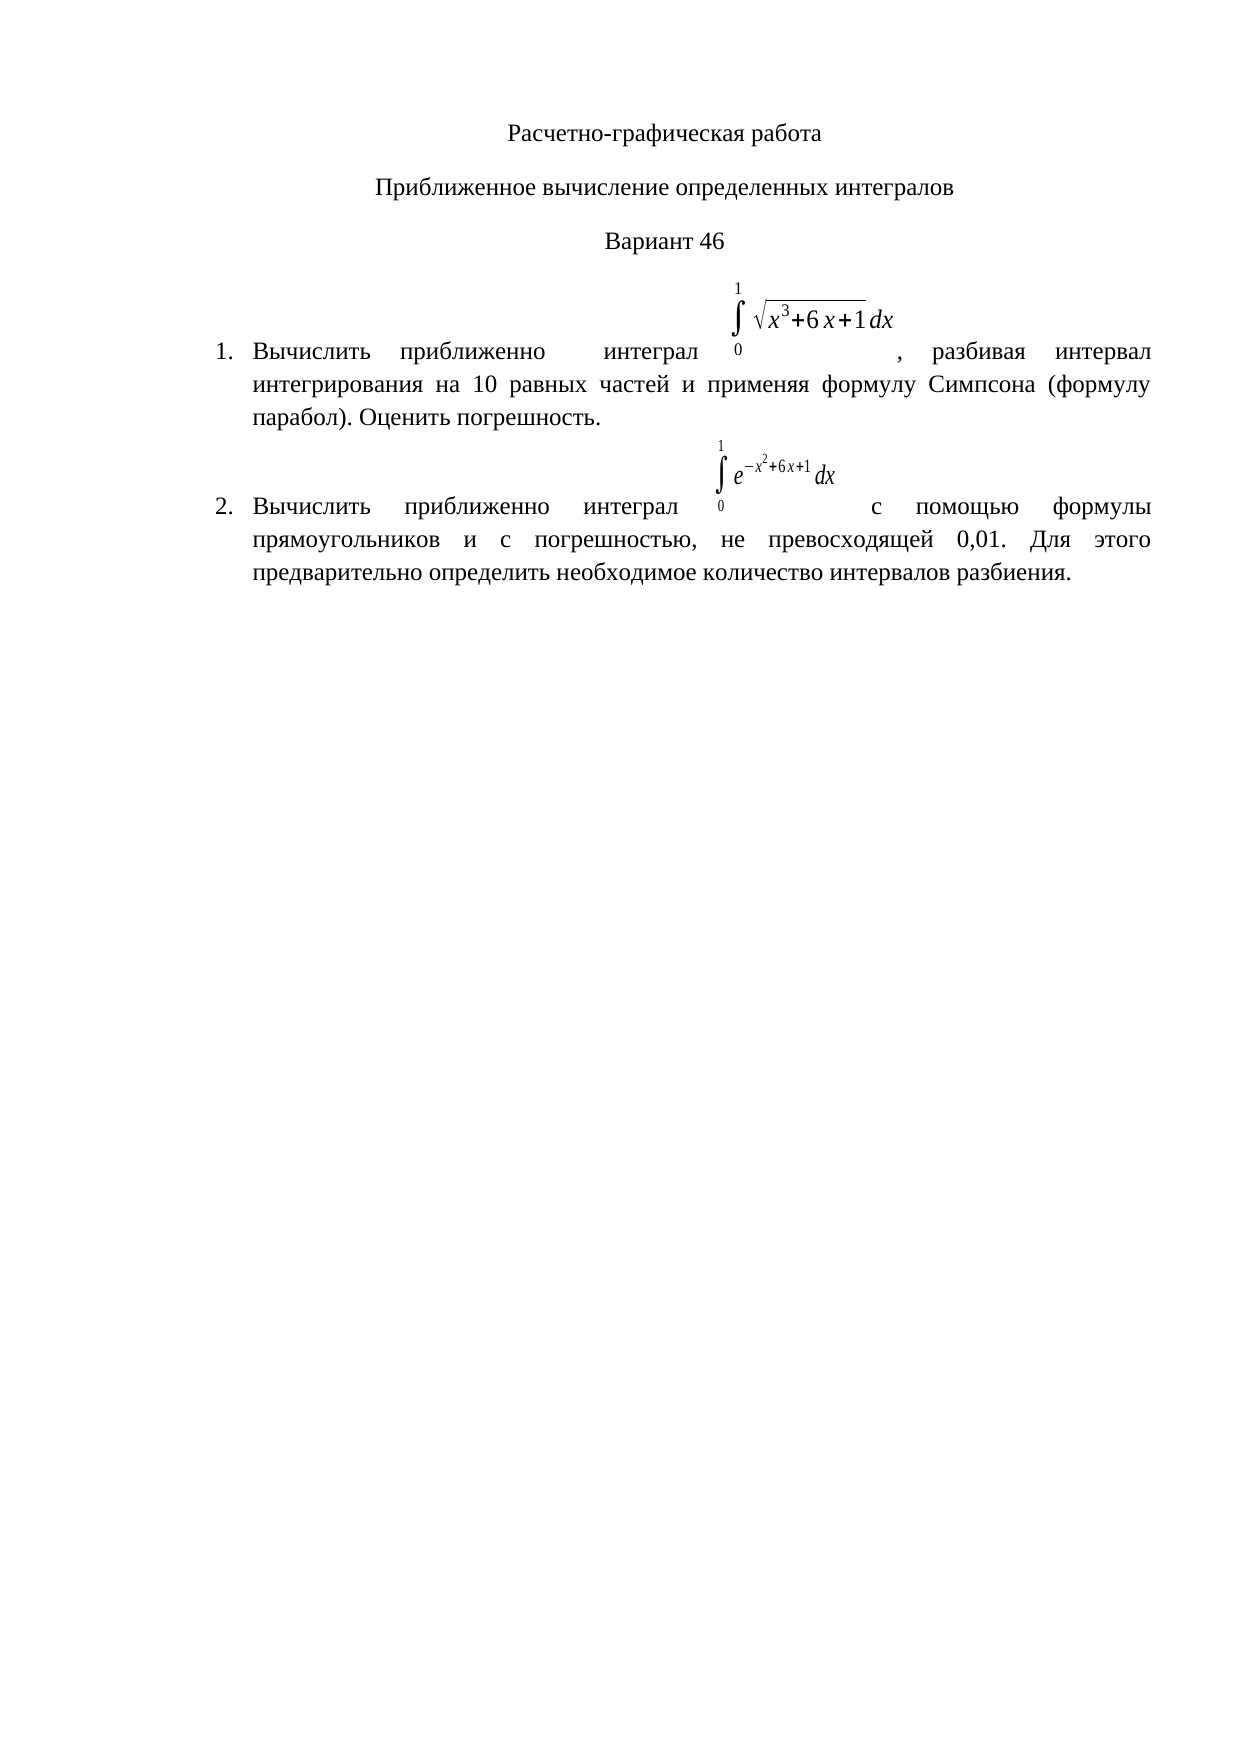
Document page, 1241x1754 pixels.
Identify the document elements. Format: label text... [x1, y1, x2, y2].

list Вычислить приближенно интеграл с помощью формулы прямоугольников и с погрешностью, не превосходящей 0,01. Для этого предварительно определить необходимое количество интервалов разбиения. [215, 435, 1152, 586]
text Приближенное вычисление определенных интегралов [177, 172, 1152, 201]
list Вычислить приближенно интеграл , разбивая интервал интегрирования на 10 равных частей и применяя формулу Симпсона (формулу парабол). Оценить погрешность. [215, 280, 1152, 431]
text Расчетно-графическая работа [177, 118, 1152, 147]
text Вариант 46 [177, 226, 1152, 254]
